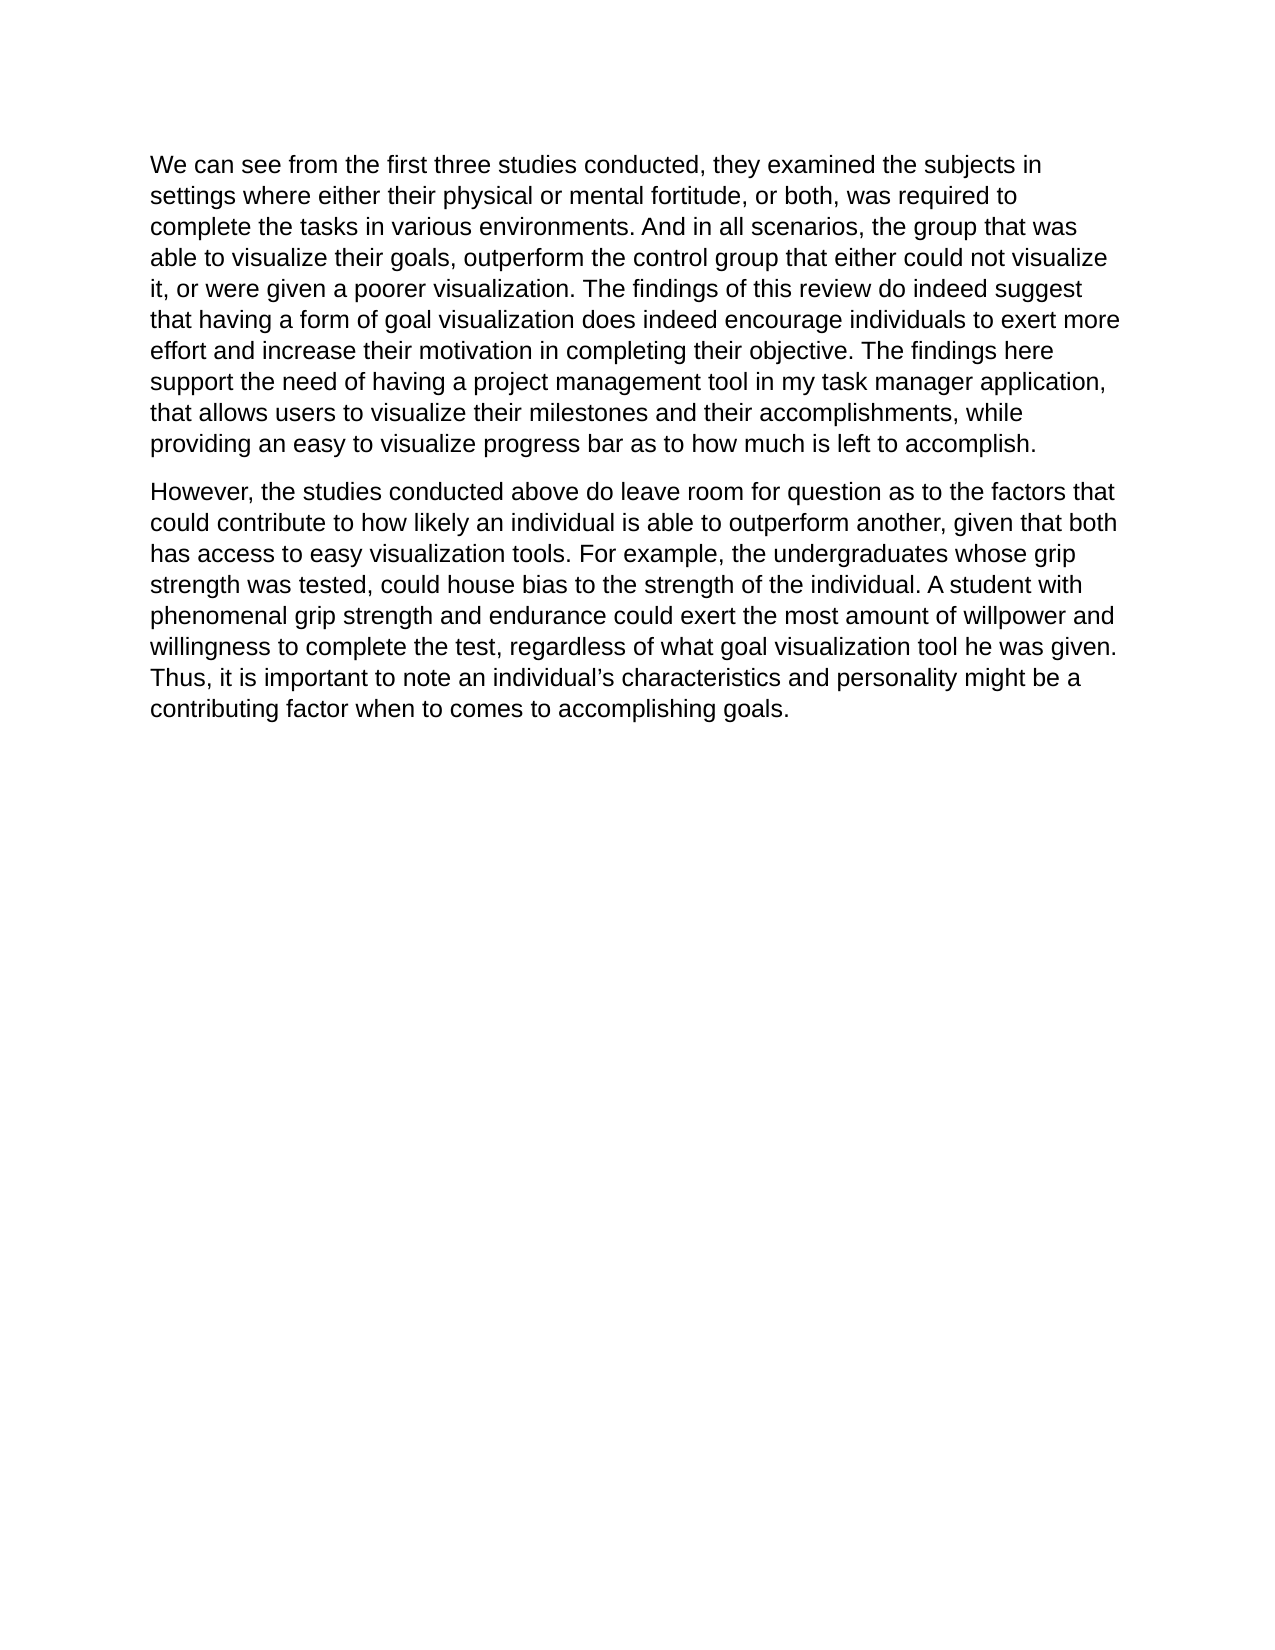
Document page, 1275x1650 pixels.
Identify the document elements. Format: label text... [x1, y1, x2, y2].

text We can see from the first three studies conducted, they examined the subjects in settings where either their physical or mental fortitude, or both, was required to complete the tasks in various environments. And in all scenarios, the group that was able to visualize their goals, outperform the control group that either could not visualize it, or were given a poorer visualization. The findings of this review do indeed suggest that having a form of goal visualization does indeed encourage individuals to exert more effort and increase their motivation in completing their objective. The findings here support the need of having a project management tool in my task manager application, that allows users to visualize their milestones and their accomplishments, while providing an easy to visualize progress bar as to how much is left to accomplish. [150, 150, 1125, 458]
text However, the studies conducted above do leave room for question as to the factors that could contribute to how likely an individual is able to outperform another, given that both has access to easy visualization tools. For example, the undergraduates whose grip strength was tested, could house bias to the strength of the individual. A student with phenomenal grip strength and endurance could exert the most amount of willpower and willingness to complete the test, regardless of what goal visualization tool he was given. Thus, it is important to note an individual’s characteristics and personality might be a contributing factor when to comes to accomplishing goals. [150, 477, 1125, 723]
